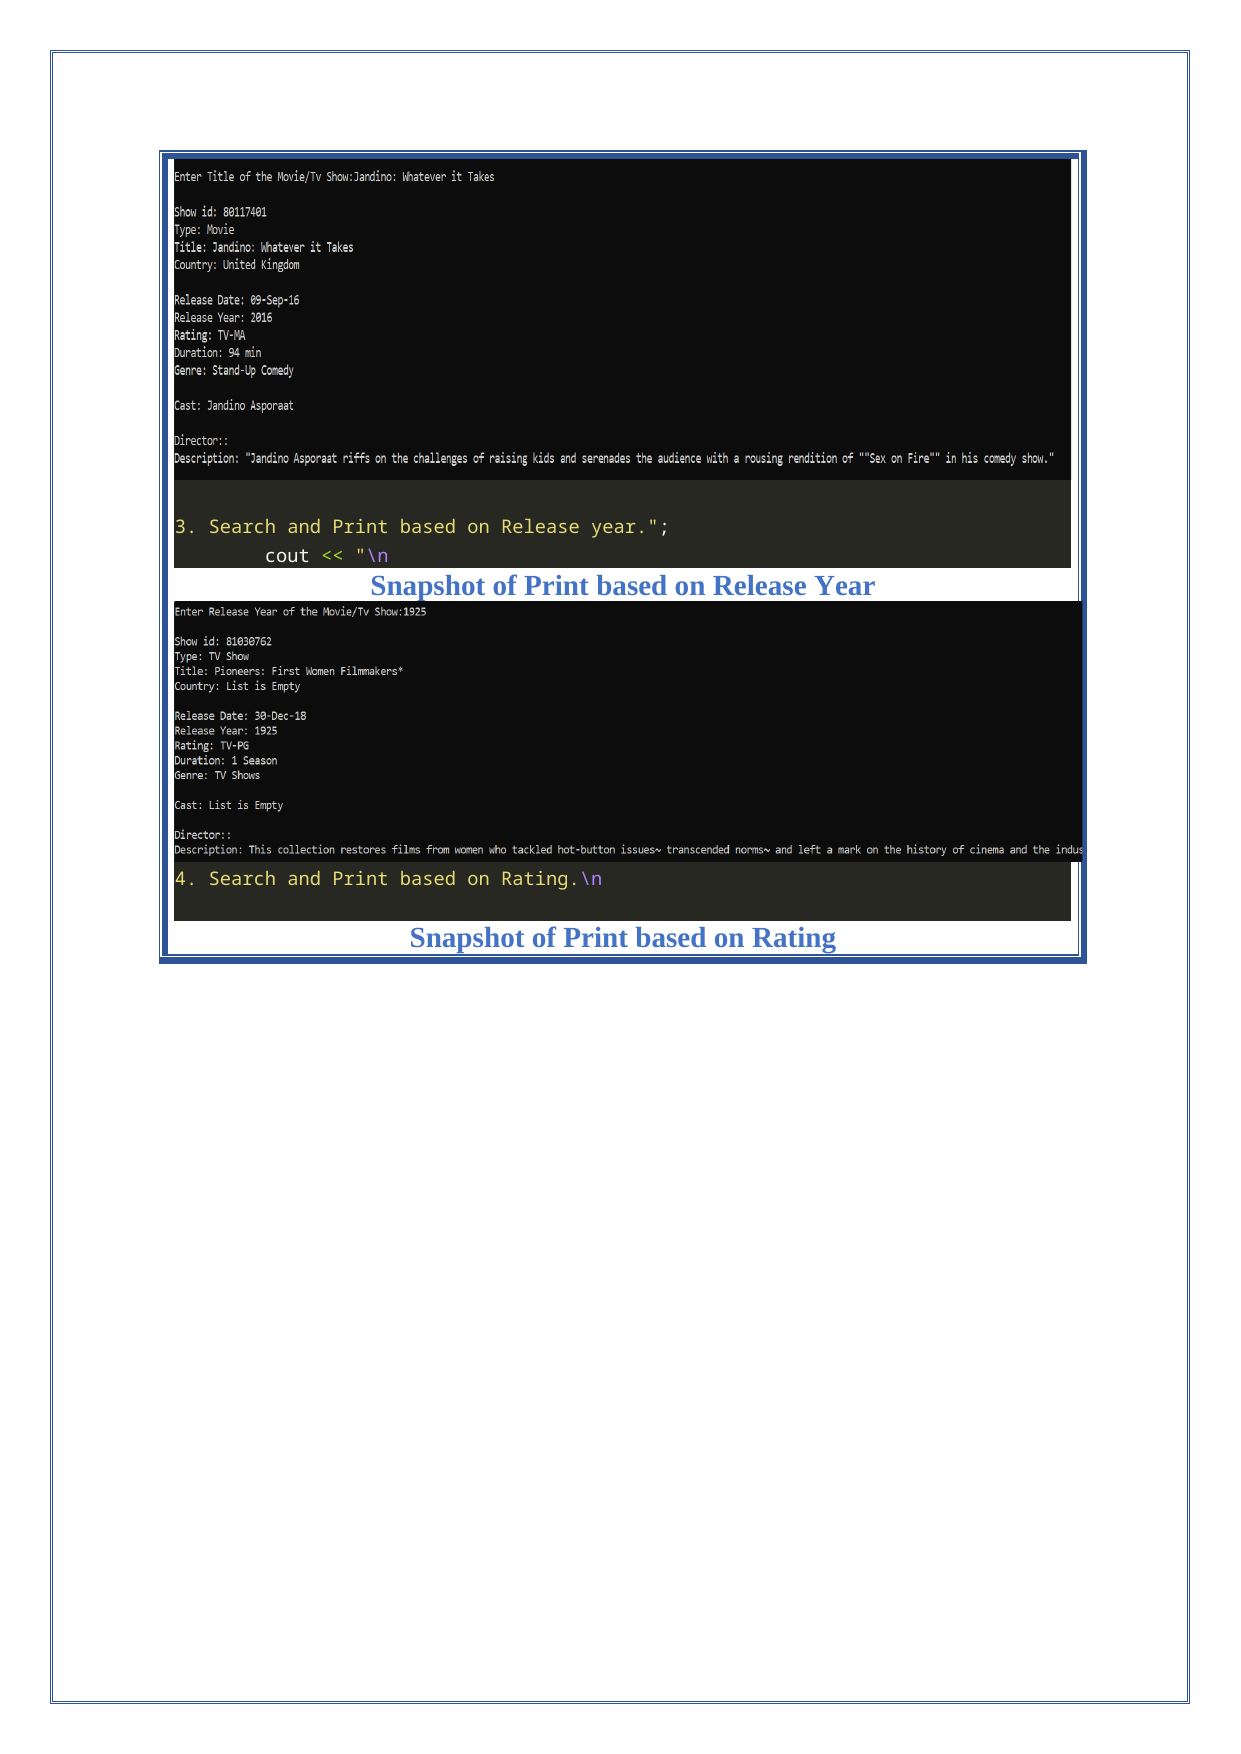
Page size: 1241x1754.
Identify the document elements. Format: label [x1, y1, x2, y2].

picture [174, 159, 1072, 480]
picture [174, 601, 1083, 862]
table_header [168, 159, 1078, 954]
